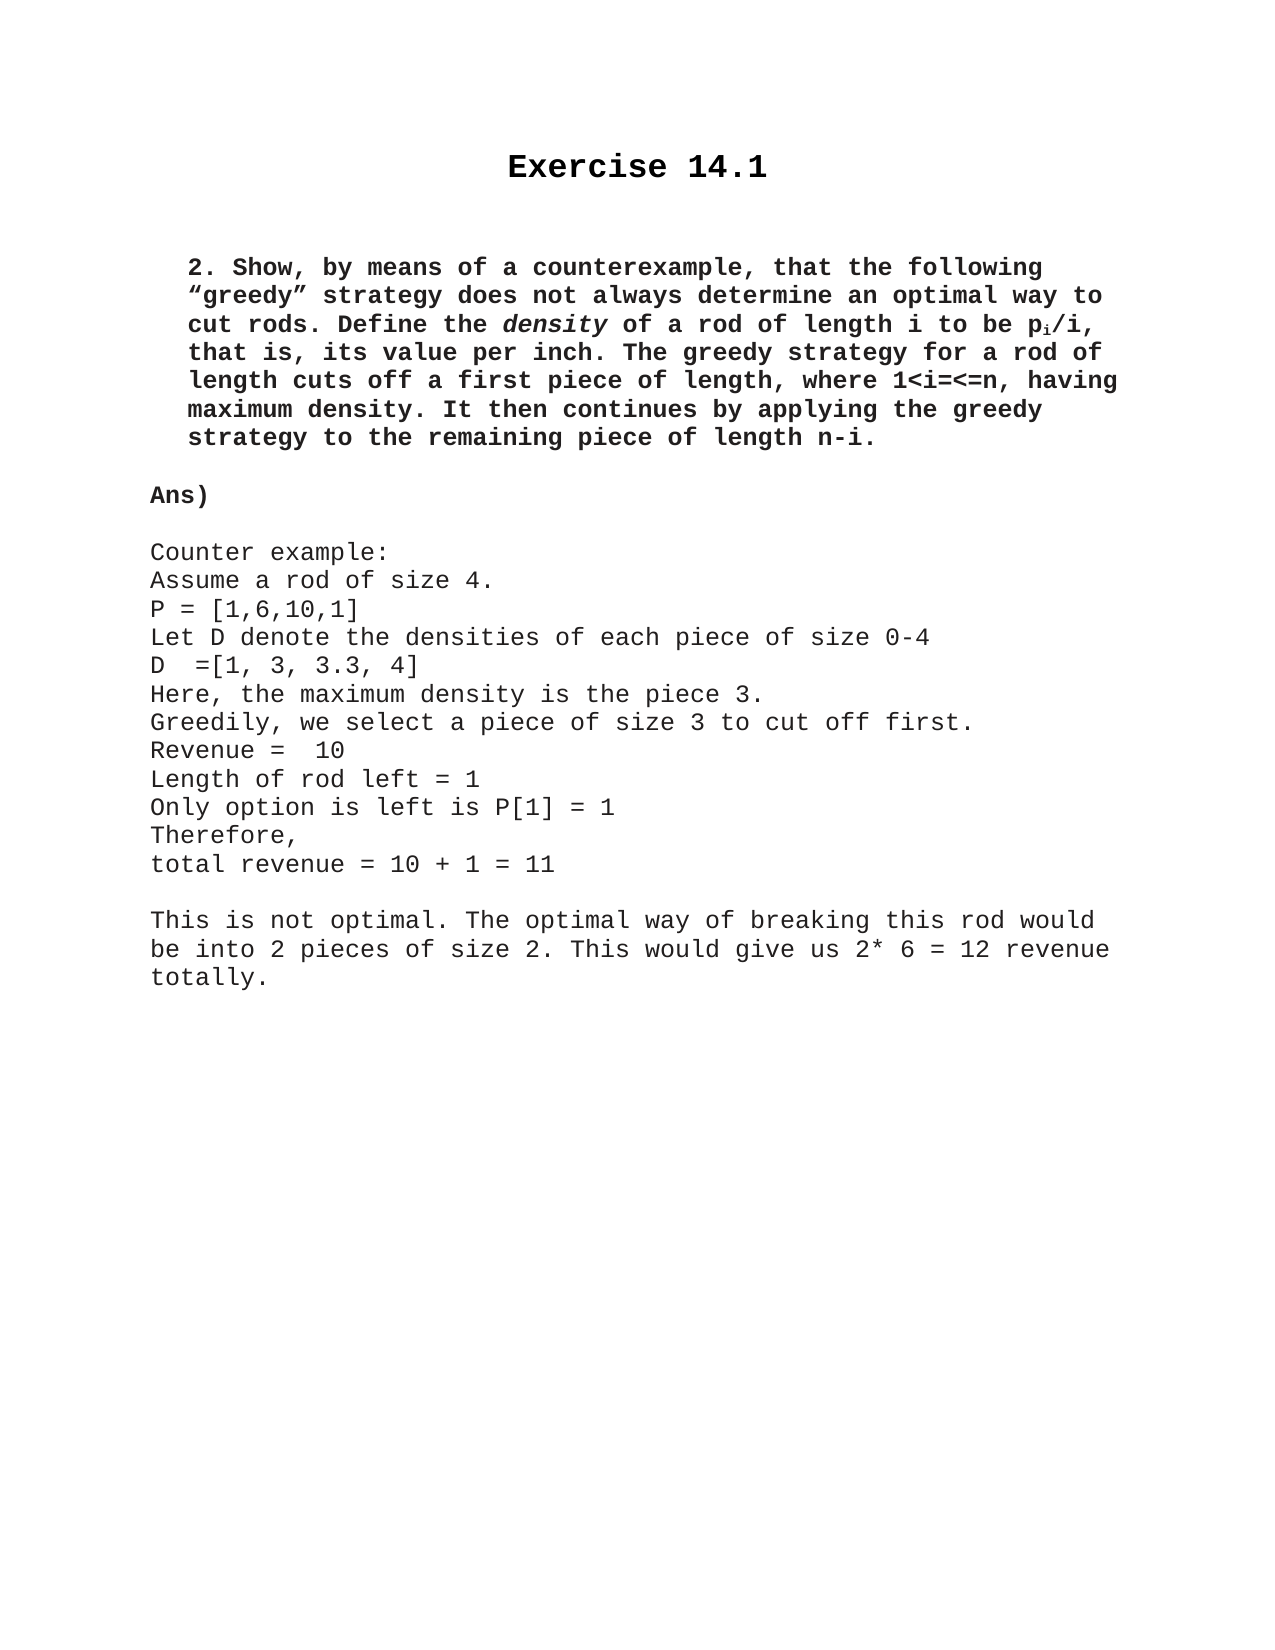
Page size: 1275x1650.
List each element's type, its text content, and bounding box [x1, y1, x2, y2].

text P = [1,6,10,1] [150, 596, 1125, 625]
text Therefore, [150, 823, 1125, 851]
text Exercise 14.1 [150, 150, 1125, 188]
text Assume a rod of size 4. [150, 568, 1125, 596]
text D =[1, 3, 3.3, 4] [150, 653, 1125, 681]
text Only option is left is P[1] = 1 [150, 795, 1125, 823]
text Counter example: [150, 540, 1125, 568]
text Here, the maximum density is the piece 3. [150, 681, 1125, 710]
text total revenue = 10 + 1 = 11 [150, 851, 1125, 880]
text Ans) [150, 482, 1125, 511]
text This is not optimal. The optimal way of breaking this rod would be into 2 pieces of size 2. This would give us 2* 6 = 12 revenue totally. [150, 908, 1125, 993]
text Length of rod left = 1 [150, 766, 1125, 795]
text Let D denote the densities of each piece of size 0-4 [150, 625, 1125, 653]
text 2. Show, by means of a counterexample, that the following “greedy” strategy does not always determine an optimal way to cut rods. Define the density of a rod of length i to be pi/i, that is, its value per inch. The greedy strategy for a rod of length cuts off a first piece of length, where 1<i=<=n, having maximum density. It then continues by applying the greedy strategy to the remaining piece of length n-i. [187, 255, 1125, 453]
text Revenue = 10 [150, 738, 1125, 766]
text Greedily, we select a piece of size 3 to cut off first. [150, 710, 1125, 738]
